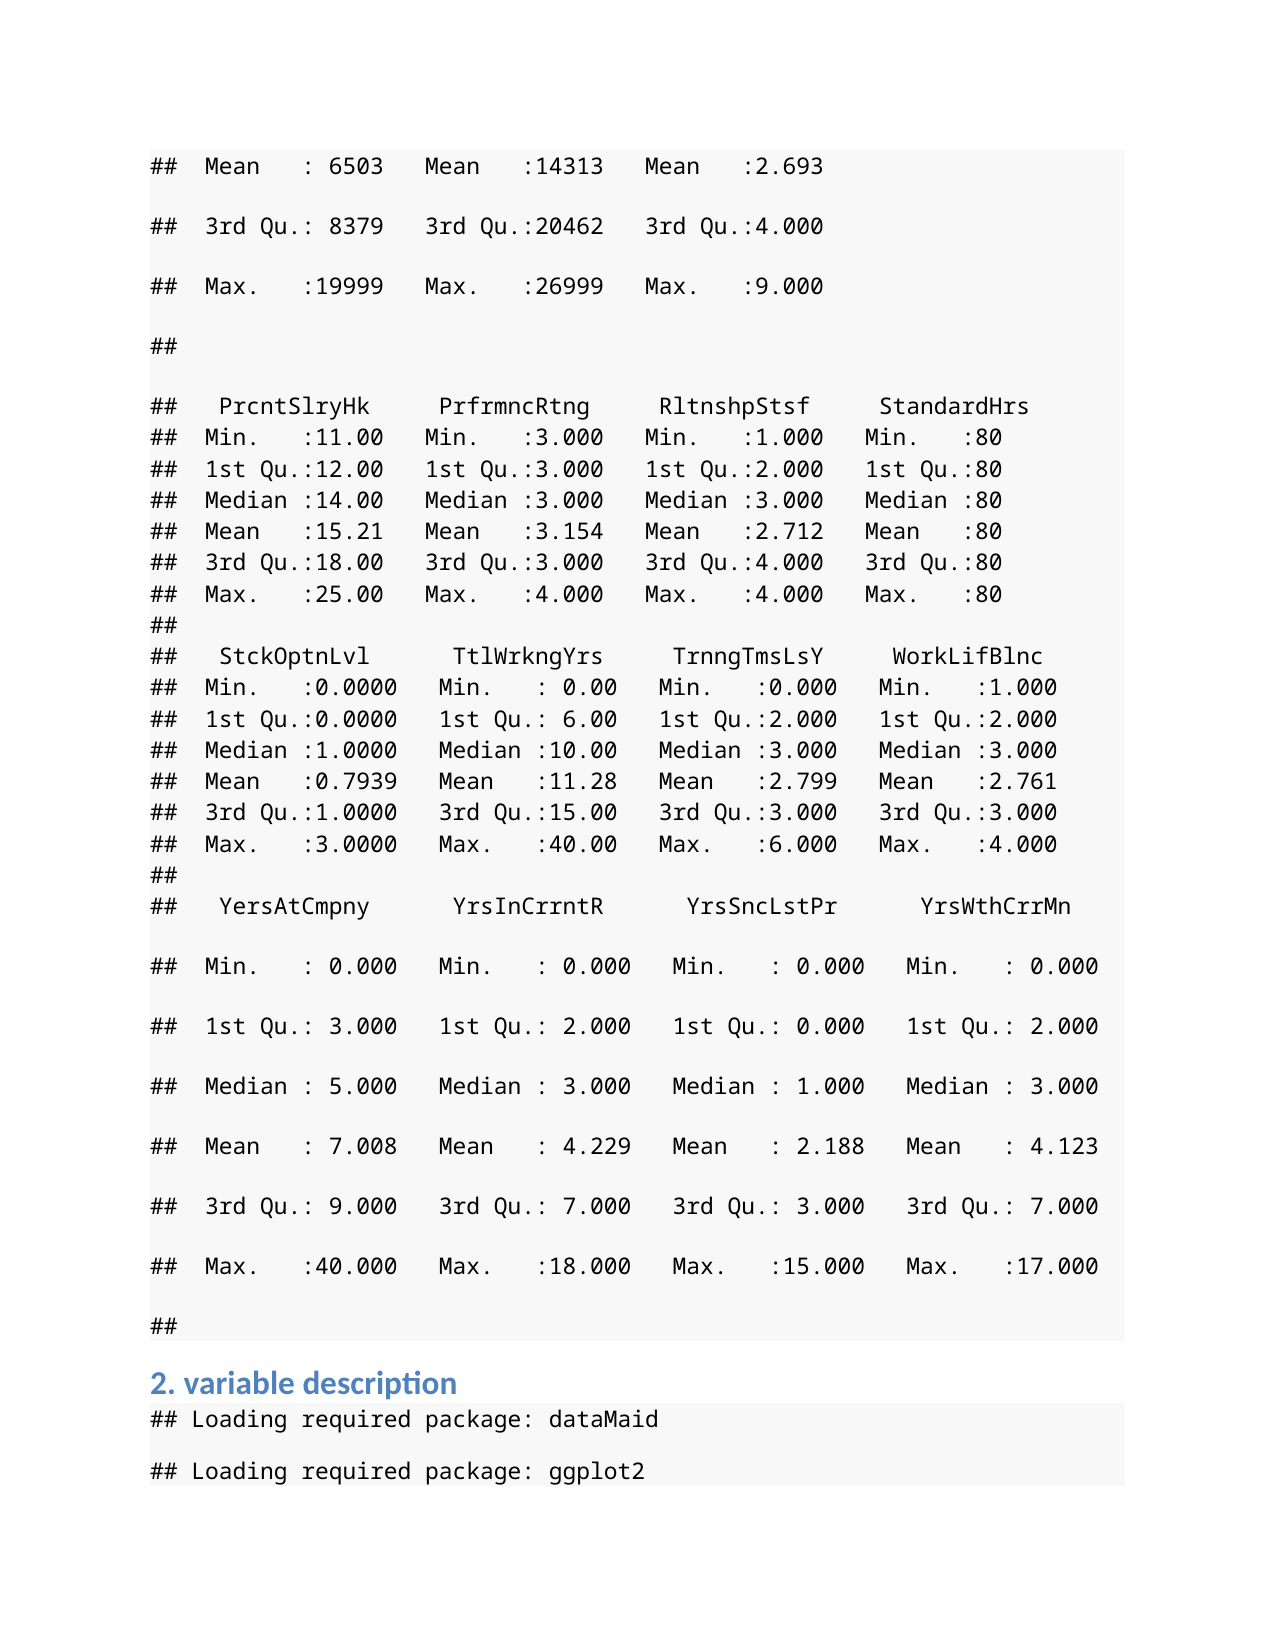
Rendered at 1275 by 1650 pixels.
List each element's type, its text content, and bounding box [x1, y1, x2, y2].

subtitle 2. variable description [150, 1362, 1125, 1403]
text ## Loading required package: ggplot2 [150, 1455, 1125, 1486]
text ## Loading required package: dataMaid [150, 1403, 1125, 1434]
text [150, 150, 1125, 1341]
